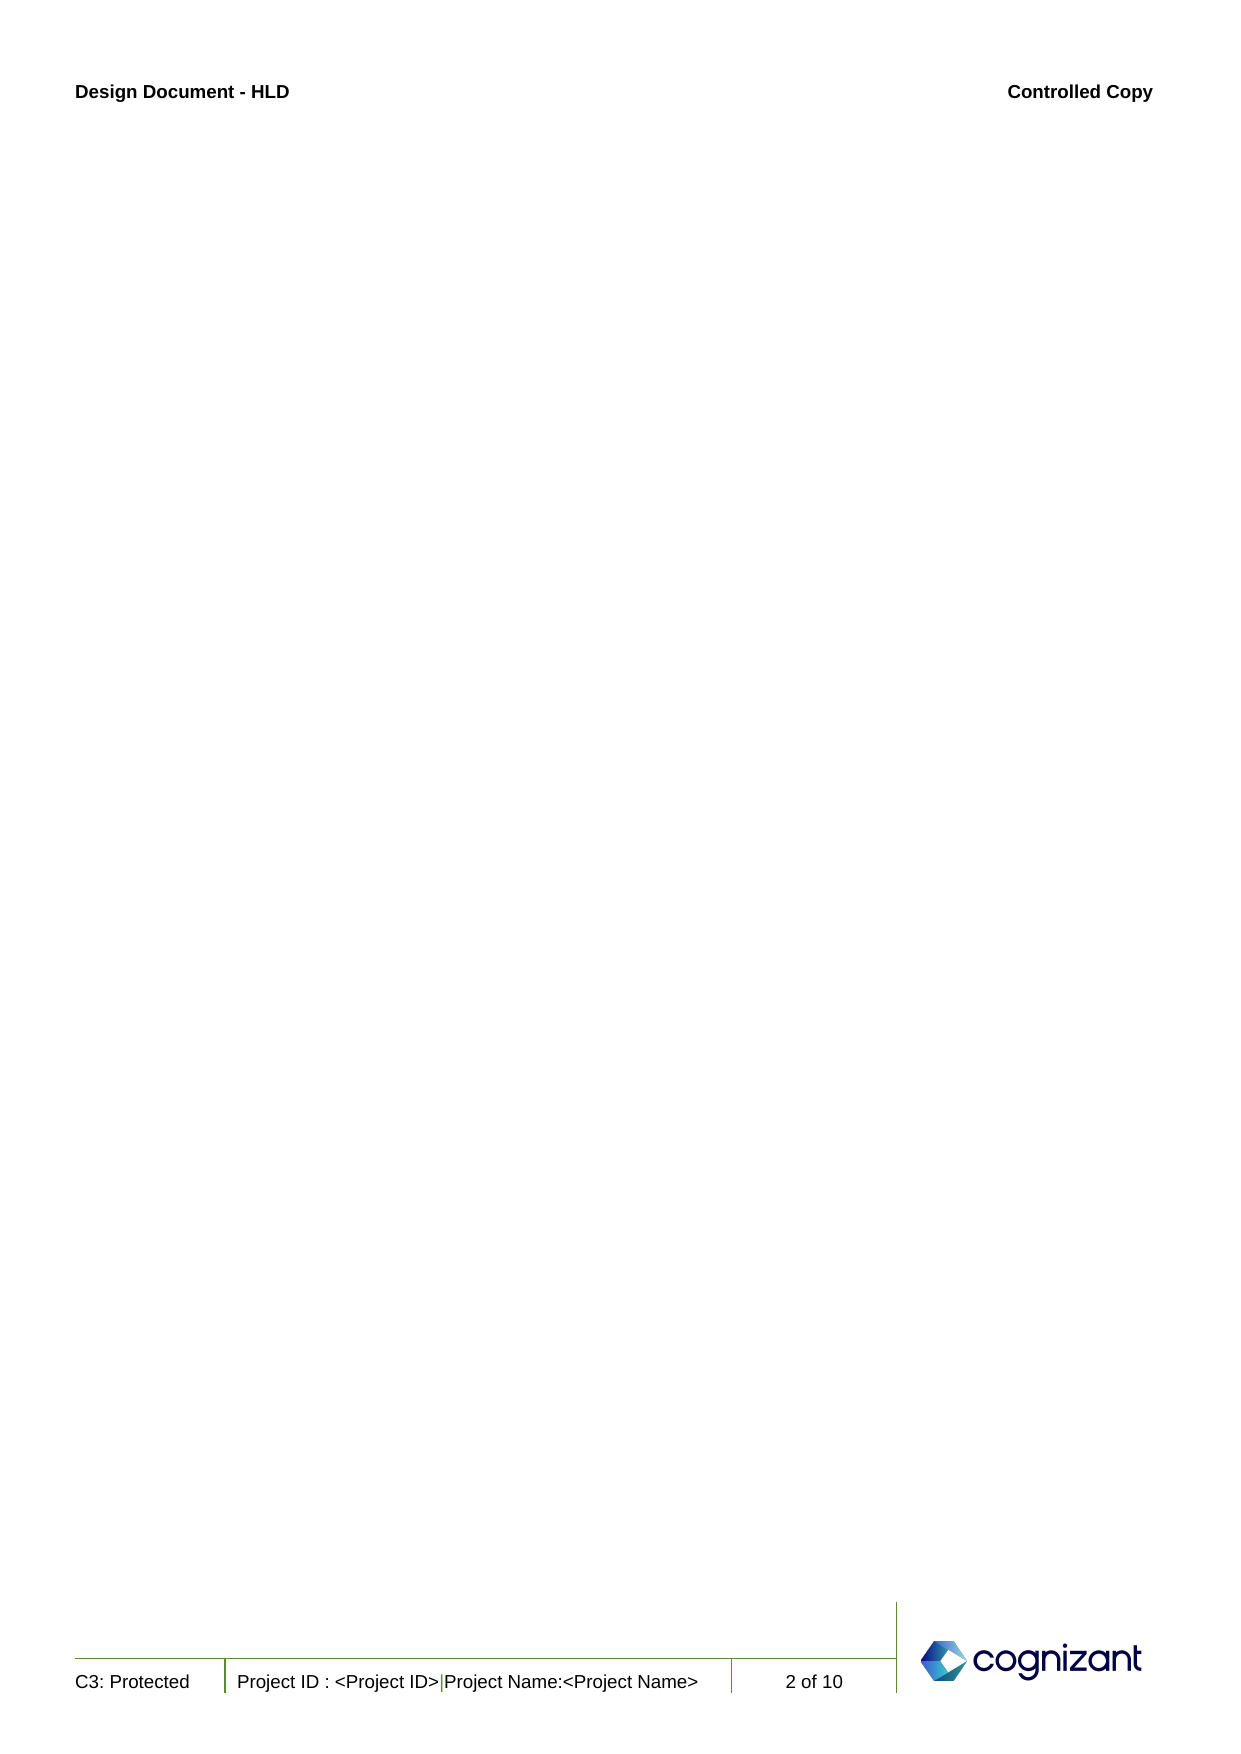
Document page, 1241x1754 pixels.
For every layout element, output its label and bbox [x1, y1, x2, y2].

picture [921, 1641, 1142, 1681]
